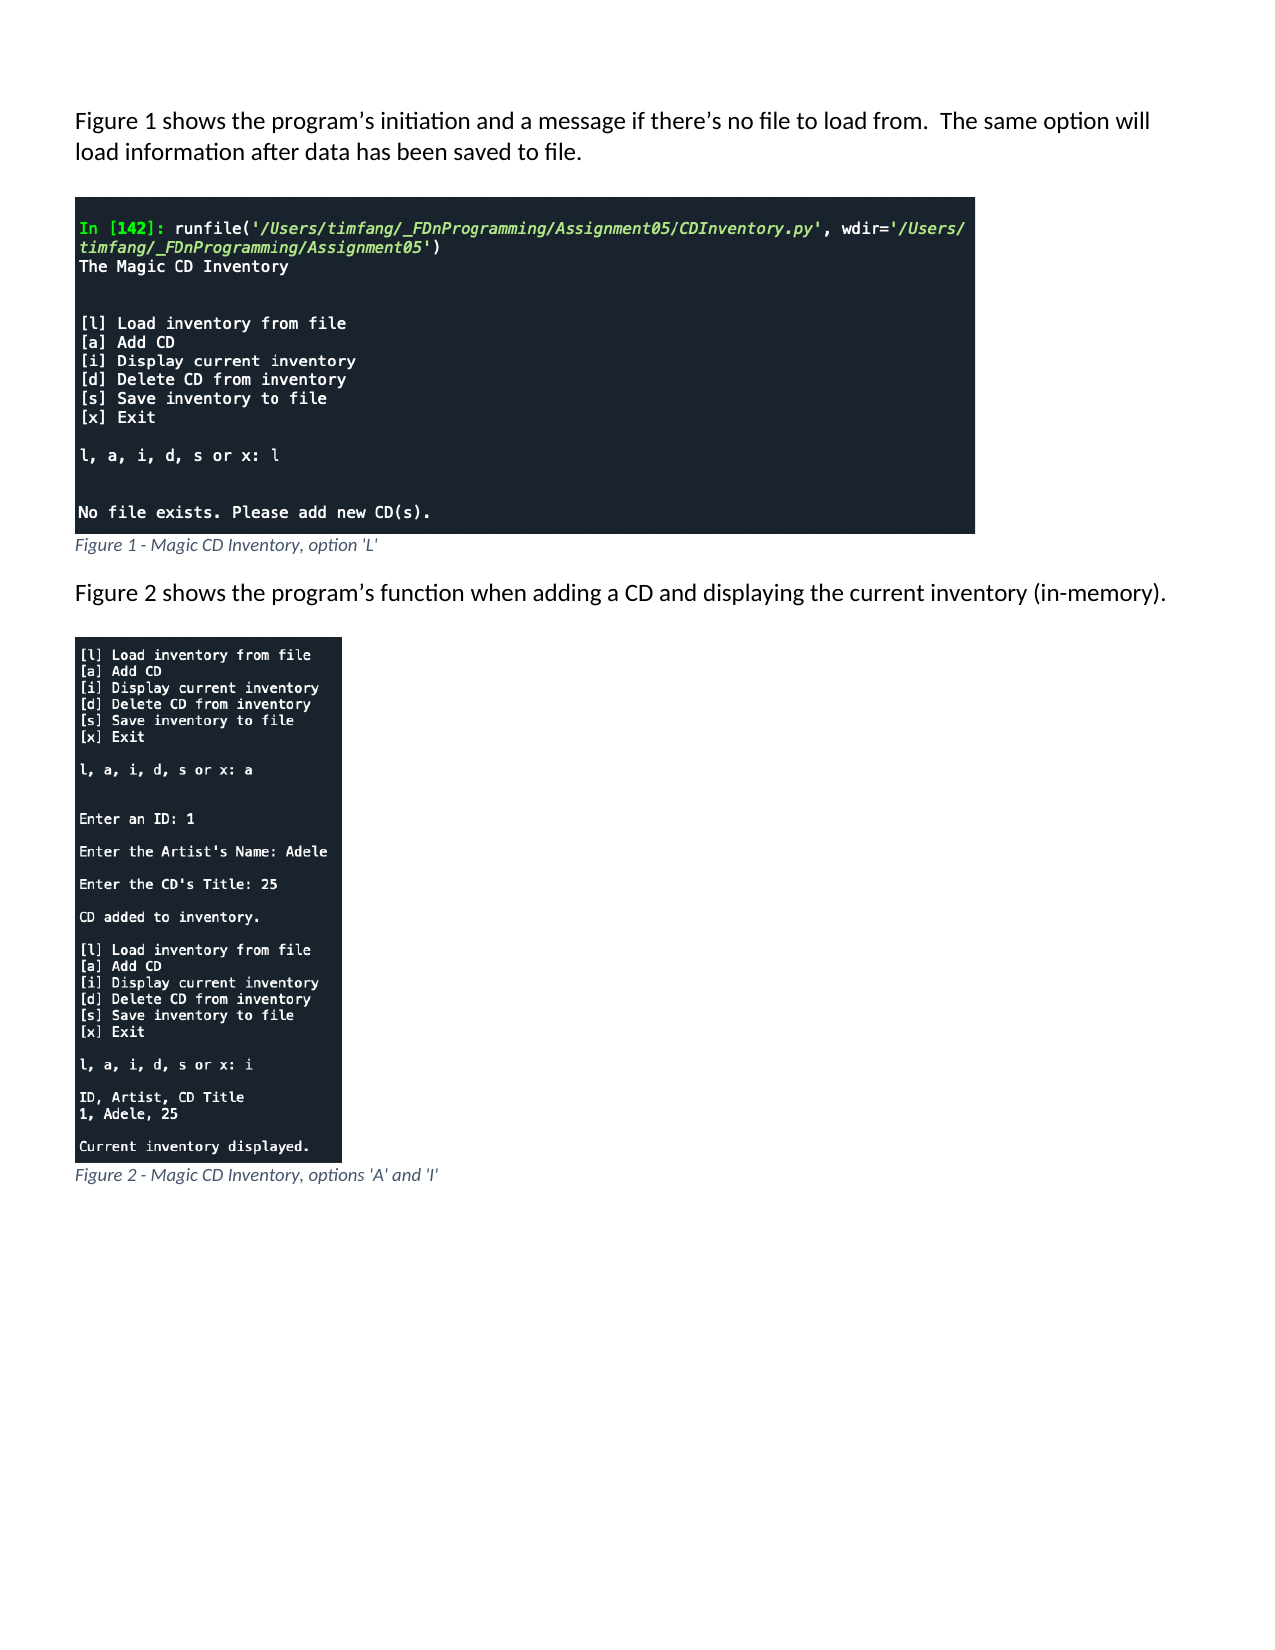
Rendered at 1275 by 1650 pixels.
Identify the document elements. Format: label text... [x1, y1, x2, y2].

picture [75, 637, 342, 1163]
text Figure 1 shows the program’s initiation and a message if there’s no file to load from. The same option will load information after data has been saved to file. [75, 106, 1200, 167]
picture [75, 197, 976, 534]
text Figure 2 shows the program’s function when adding a CD and displaying the current inventory (in-memory). [75, 577, 1200, 607]
